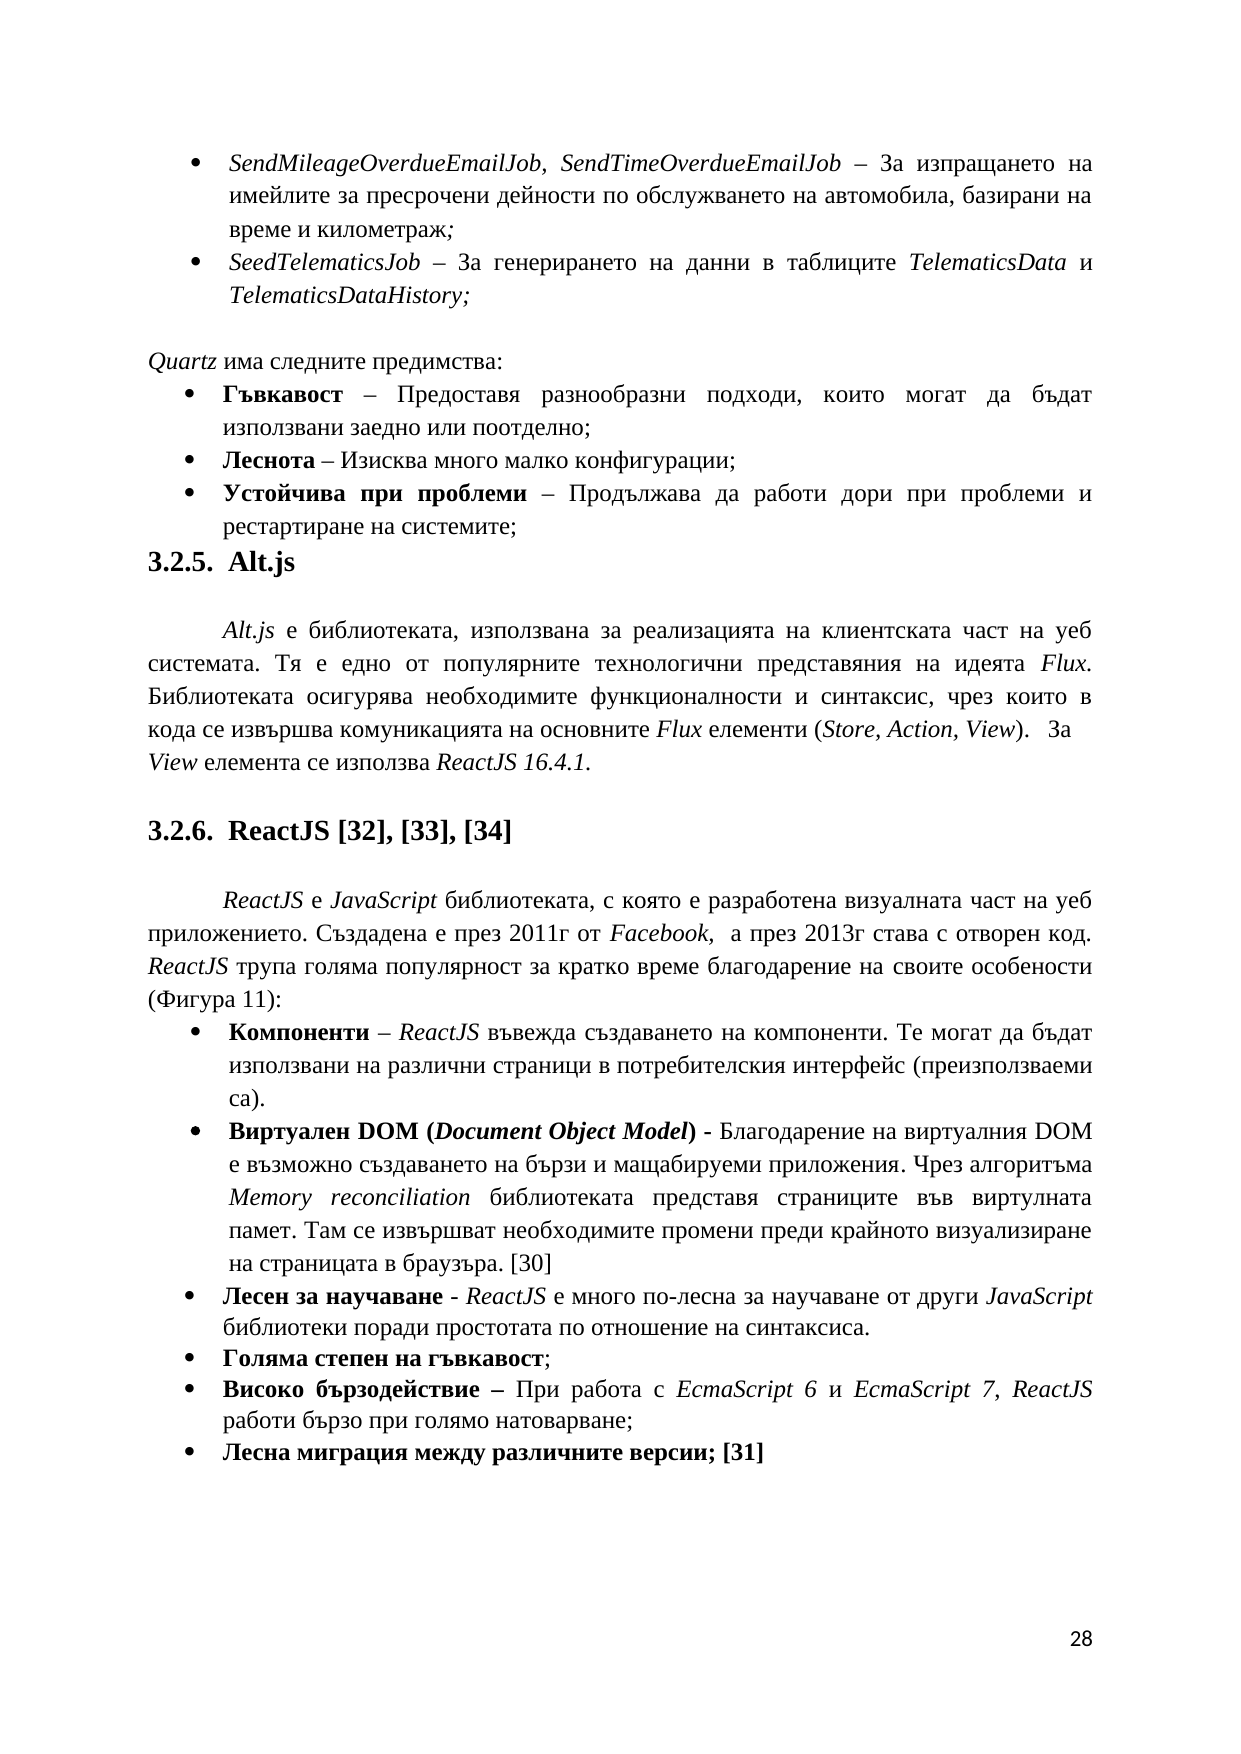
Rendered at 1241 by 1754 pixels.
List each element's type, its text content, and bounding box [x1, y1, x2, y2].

text Alt.js е библиотеката, използвана за реализацията на клиентската част на уеб системата. Тя е едно от популярните технологични представяния на идеята Flux. Библиотеката осигурява необходимите функционалности и синтаксис, чрез които в кода се извършва комуникацията на основните Flux елементи (Store, Action, View). За View елемента се използва ReactJS 16.4.1. [148, 615, 1093, 776]
list Лесна миграция между различните версии; [31] [185, 1437, 1093, 1465]
list Лесен за научаване - ReactJS е много по-лесна за научаване от други JavaScript библиотеки поради простотата по отношение на синтаксиса. [185, 1281, 1093, 1341]
list Голяма степен на гъвкавост; [185, 1343, 1093, 1372]
list Високо бързодействие – При работа с EcmaScript 6 и EcmaScript 7, ReactJS работи бързо при голямо натоварване; [185, 1374, 1093, 1434]
list Виртуален DOM (Document Object Model) - Благодарение на виртуалния DOM e възможно създаването на бързи и мащабируеми приложения. Чрез алгоритъма Memory reconciliation библиотеката представя страниците във виртулната памет. Там се извършват необходимите промени преди крайното визуализиране на страницата в браузъра. [30] [191, 1116, 1093, 1277]
text Quartz има следните предимства: [148, 346, 1093, 374]
text ReactJS e JavaScript библиотеката, с която е разработена визуалната част на уеб приложението. Създадена е през 2011г от Facebook, а през 2013г става с отворен код. ReactJS трупа голяма популярност за кратко време благодарение на своите особености (Фигура 11): [148, 885, 1093, 1013]
list SendMileageOverdueEmailJob, SendTimeOverdueEmailJob – За изпращането на имейлите за пресрочени дейности по обслужването на автомобила, базирани на време и километраж; [191, 148, 1093, 242]
list Гъвкавост – Предоставя разнообразни подходи, които могат да бъдат използвани заедно или поотделно; [185, 379, 1093, 441]
list Устойчива при проблеми – Продължава да работи дори при проблеми и рестартиране на системите; [185, 478, 1093, 539]
list Компоненти – ReactJS въвежда създаването на компоненти. Те могат да бъдат използвани на различни страници в потребителския интерфейс (преизползваеми са). [191, 1017, 1093, 1112]
list SeedTelematicsJob – За генерирането на данни в таблиците TelematicsData и TelematicsDataHistory; [191, 247, 1093, 308]
list Леснота – Изисква много малко конфигурации; [185, 445, 1093, 473]
text 3.2.5. Alt.js [148, 544, 1093, 577]
text 3.2.6. ReactJS [32], [33], [34] [148, 813, 1093, 847]
